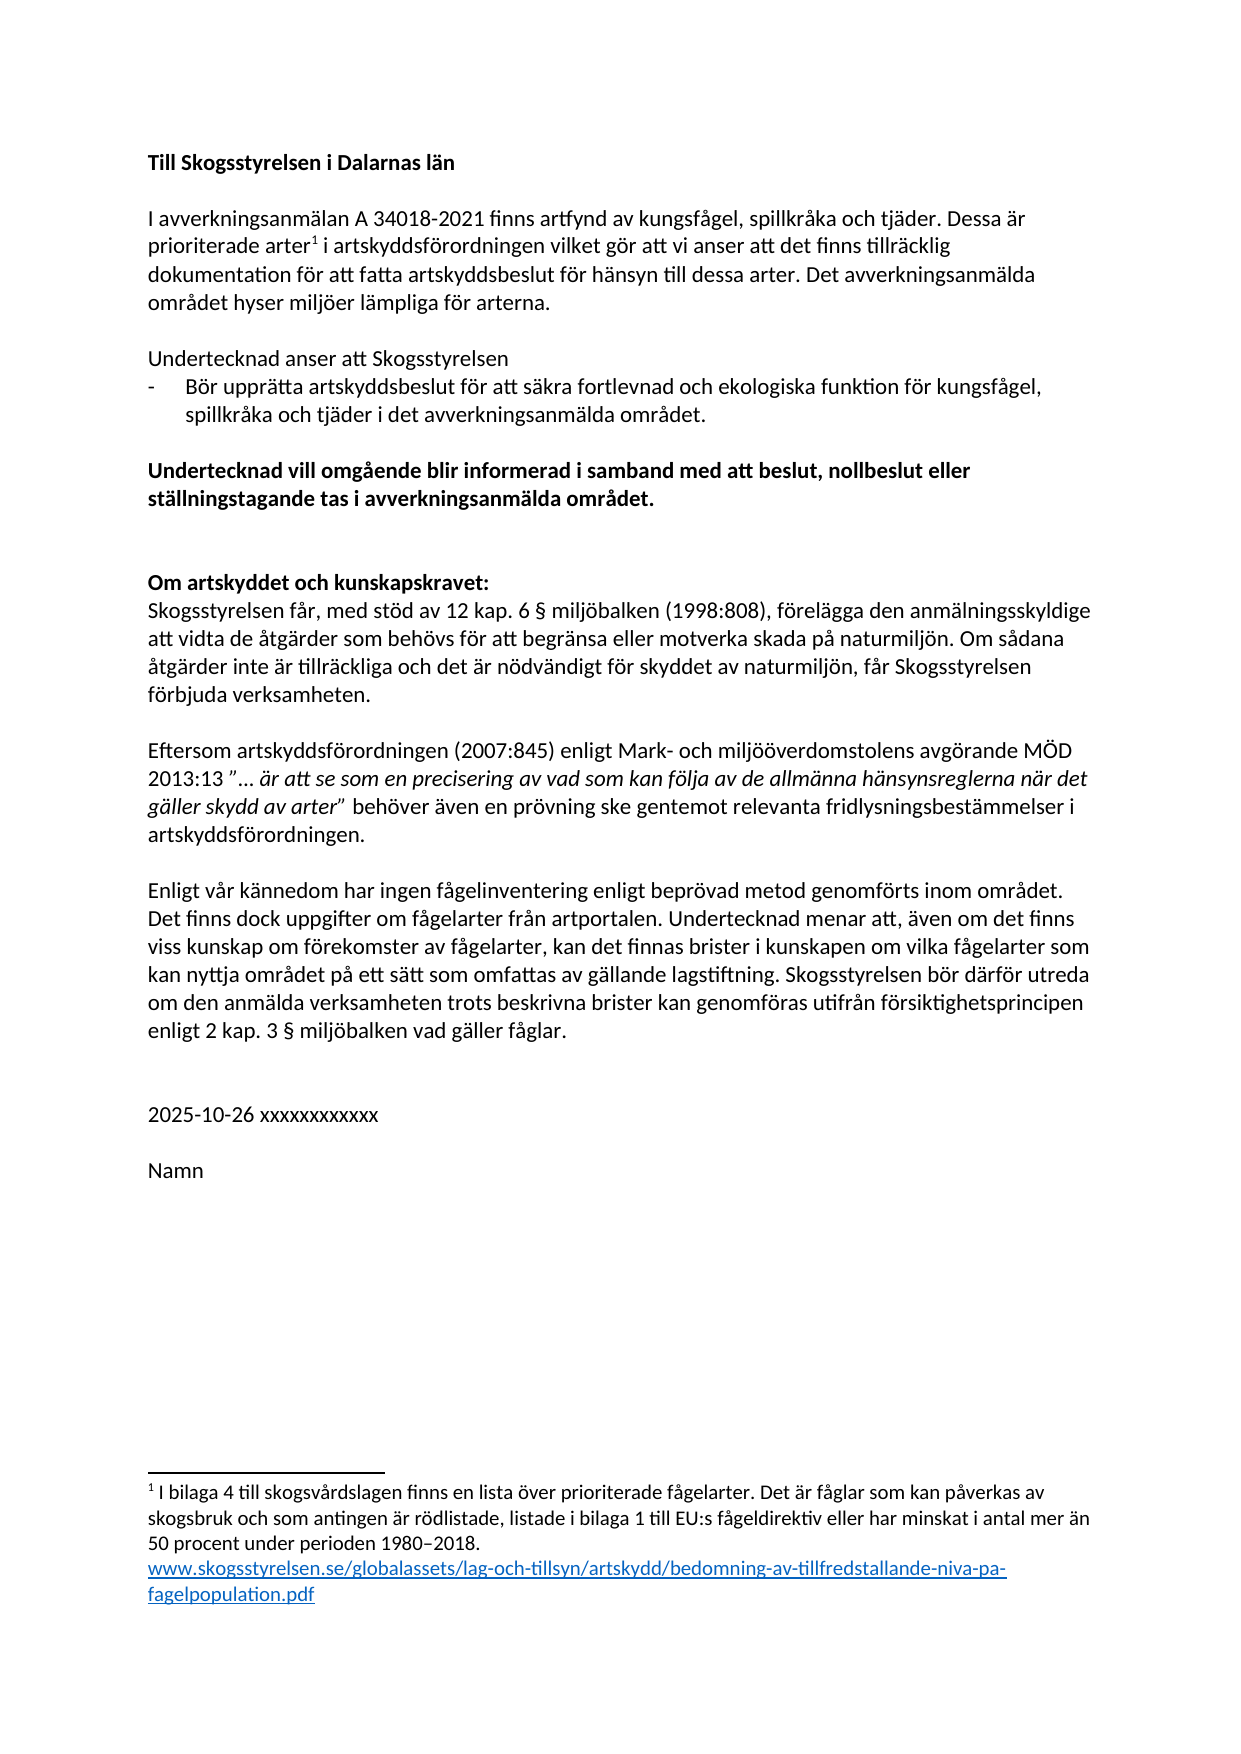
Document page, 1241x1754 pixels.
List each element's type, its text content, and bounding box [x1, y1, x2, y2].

text Undertecknad vill omgående blir informerad i samband med att beslut, nollbeslut eller ställningstagande tas i avverkningsanmälda området. [148, 456, 1093, 512]
text Enligt vår kännedom har ingen fågelinventering enligt beprövad metod genomförts inom området. Det finns dock uppgifter om fågelarter från artportalen. Undertecknad menar att, även om det finns viss kunskap om förekomster av fågelarter, kan det finnas brister i kunskapen om vilka fågelarter som kan nyttja området på ett sätt som omfattas av gällande lagstiftning. Skogsstyrelsen bör därför utreda om den anmälda verksamheten trots beskrivna brister kan genomföras utifrån försiktighetsprincipen enligt 2 kap. 3 § miljöbalken vad gäller fåglar. [148, 876, 1093, 1044]
text Namn [148, 1156, 1093, 1184]
text 2025-10-26 xxxxxxxxxxxx [148, 1100, 1093, 1128]
text I avverkningsanmälan A 34018-2021 finns artfynd av kungsfågel, spillkråka och tjäder. Dessa är prioriterade arter i artskyddsförordningen vilket gör att vi anser att det finns tillräcklig dokumentation för att fatta artskyddsbeslut för hänsyn till dessa arter. Det avverkningsanmälda området hyser miljöer lämpliga för arterna. [148, 204, 1093, 316]
text Eftersom artskyddsförordningen (2007:845) enligt Mark- och miljööverdomstolens avgörande MÖD 2013:13 ”… är att se som en precisering av vad som kan följa av de allmänna hänsynsreglerna när det [148, 736, 1093, 792]
list Bör upprätta artskyddsbeslut för att säkra fortlevnad och ekologiska funktion för kungsfågel, spillkråka och tjäder i det avverkningsanmälda området. [148, 372, 1093, 428]
text Undertecknad anser att Skogsstyrelsen [148, 344, 1093, 372]
text Om artskyddet och kunskapskravet: [148, 568, 1093, 596]
text Skogsstyrelsen får, med stöd av 12 kap. 6 § miljöbalken (1998:808), förelägga den anmälningsskyldige att vidta de åtgärder som behövs för att begränsa eller motverka skada på naturmiljön. Om sådana åtgärder inte är tillräckliga och det är nödvändigt för skyddet av naturmiljön, får Skogsstyrelsen förbjuda verksamheten. [148, 596, 1093, 708]
text Till Skogsstyrelsen i Dalarnas län [148, 148, 1093, 176]
text gäller skydd av arter” behöver även en prövning ske gentemot relevanta fridlysningsbestämmelser i artskyddsförordningen. [148, 792, 1093, 848]
